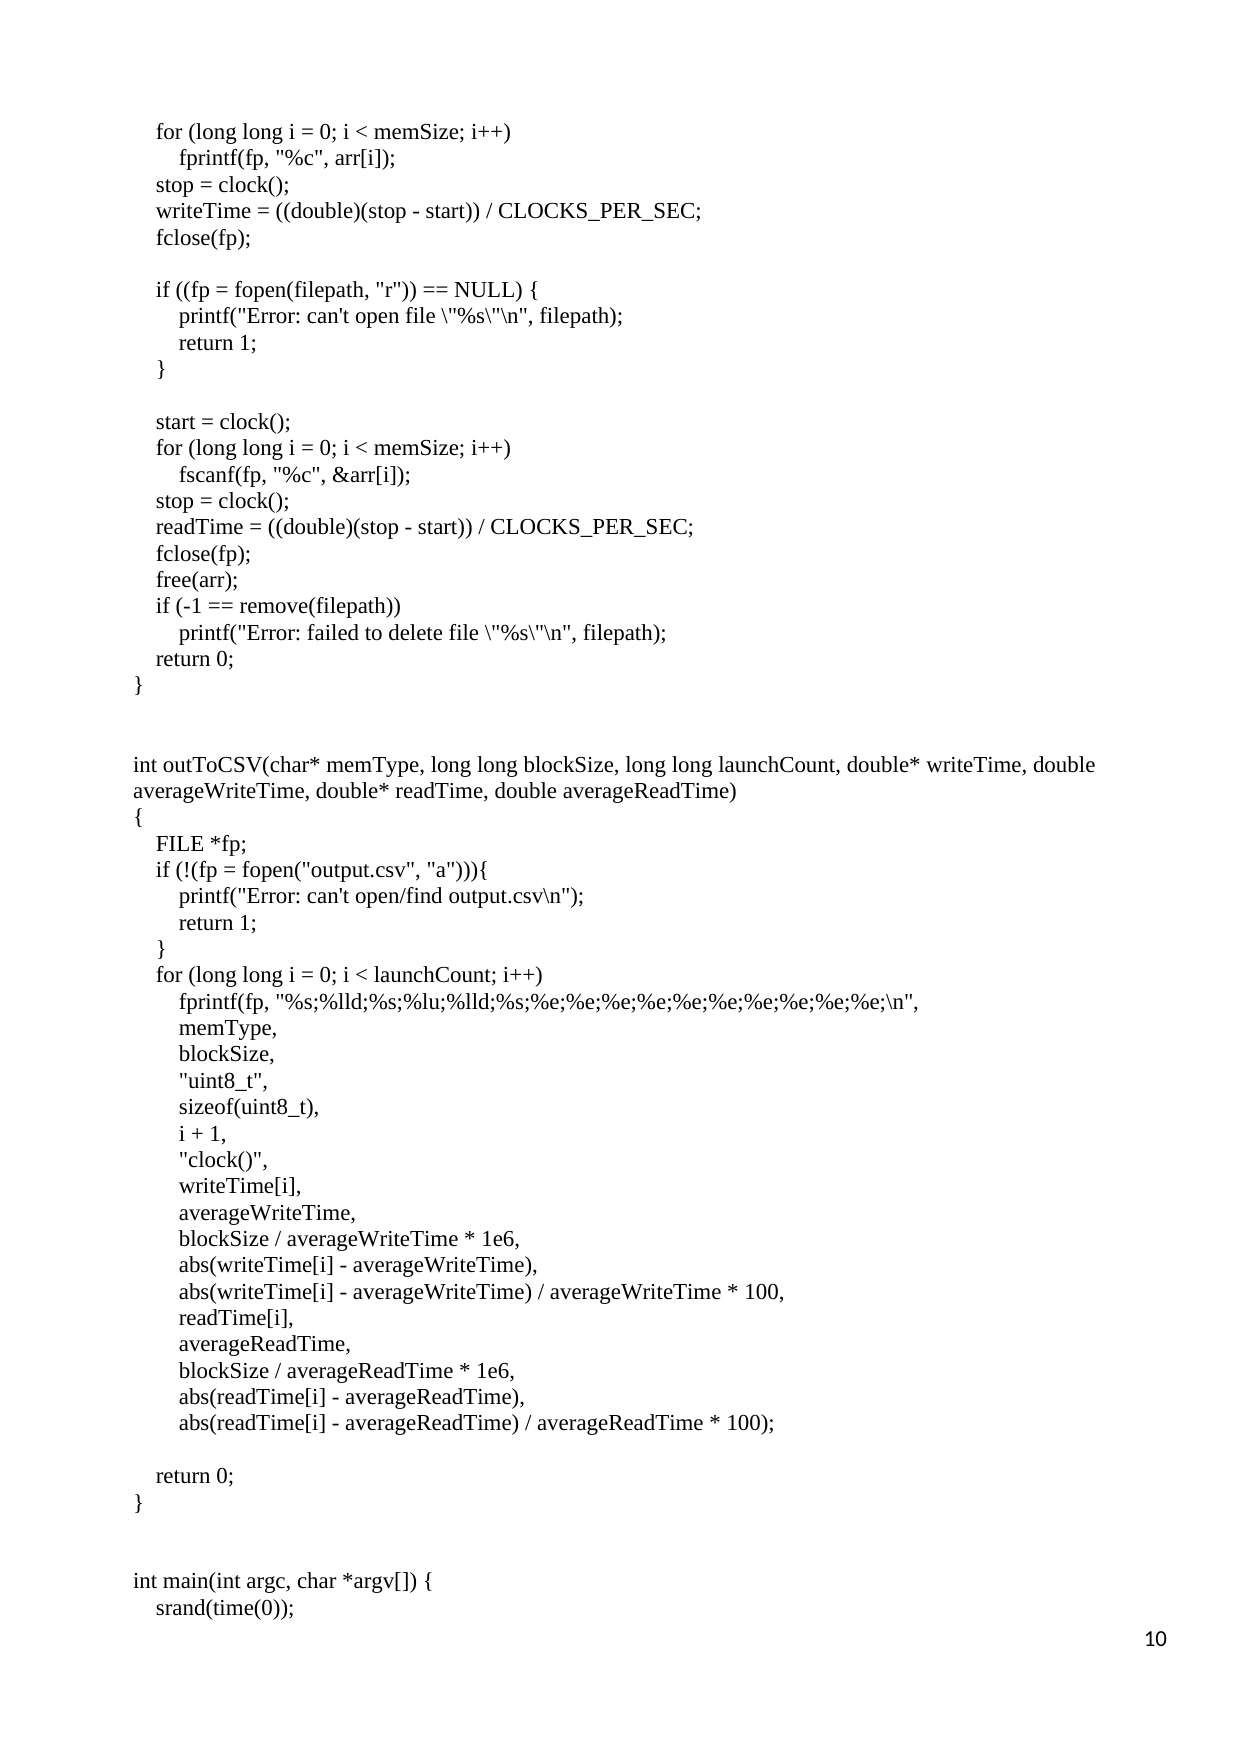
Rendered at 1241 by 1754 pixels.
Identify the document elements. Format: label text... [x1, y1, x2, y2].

text stop = clock(); [133, 171, 1167, 197]
text sizeof(uint8_t), [133, 1093, 1167, 1119]
text if (!(fp = fopen("output.csv", "a"))){ [133, 856, 1167, 882]
text } [133, 935, 1167, 961]
text for (long long i = 0; i < launchCount; i++) [133, 961, 1167, 988]
text readTime = ((double)(stop - start)) / CLOCKS_PER_SEC; [133, 513, 1167, 540]
text fscanf(fp, "%c", &arr[i]); [133, 461, 1167, 487]
text if (-1 == remove(filepath)) [133, 592, 1167, 619]
text for (long long i = 0; i < memSize; i++) [133, 434, 1167, 461]
text int outToCSV(char* memType, long long blockSize, long long launchCount, double* writeTime, double averageWriteTime, double* readTime, double averageReadTime) [133, 751, 1167, 803]
text printf("Error: can't open/find output.csv\n"); [133, 882, 1167, 909]
text fprintf(fp, "%s;%lld;%s;%lu;%lld;%s;%e;%e;%e;%e;%e;%e;%e;%e;%e;%e;\n", [133, 988, 1167, 1014]
text fclose(fp); [133, 223, 1167, 250]
text stop = clock(); [133, 487, 1167, 513]
text printf("Error: failed to delete file \"%s\"\n", filepath); [133, 619, 1167, 645]
text } [133, 1488, 1167, 1515]
text free(arr); [133, 566, 1167, 592]
text fclose(fp); [133, 540, 1167, 566]
text abs(readTime[i] - averageReadTime), [133, 1383, 1167, 1409]
text printf("Error: can't open file \"%s\"\n", filepath); [133, 303, 1167, 329]
text writeTime = ((double)(stop - start)) / CLOCKS_PER_SEC; [133, 197, 1167, 223]
text "uint8_t", [133, 1067, 1167, 1093]
text } [133, 355, 1167, 382]
text i + 1, [133, 1119, 1167, 1146]
text srand(time(0)); [133, 1594, 1167, 1620]
text for (long long i = 0; i < memSize; i++) [133, 118, 1167, 144]
text abs(writeTime[i] - averageWriteTime), [133, 1251, 1167, 1278]
text abs(readTime[i] - averageReadTime) / averageReadTime * 100); [133, 1409, 1167, 1436]
text int main(int argc, char *argv[]) { [133, 1568, 1167, 1594]
text memType, [133, 1014, 1167, 1041]
text abs(writeTime[i] - averageWriteTime) / averageWriteTime * 100, [133, 1278, 1167, 1304]
text return 1; [133, 909, 1167, 935]
text return 0; [133, 1462, 1167, 1488]
text if ((fp = fopen(filepath, "r")) == NULL) { [133, 276, 1167, 303]
text averageReadTime, [133, 1330, 1167, 1357]
text { [133, 803, 1167, 830]
text averageWriteTime, [133, 1199, 1167, 1225]
text FILE *fp; [133, 830, 1167, 856]
text return 0; [133, 645, 1167, 672]
text "clock()", [133, 1146, 1167, 1172]
text } [133, 672, 1167, 698]
text writeTime[i], [133, 1172, 1167, 1199]
text blockSize / averageWriteTime * 1e6, [133, 1225, 1167, 1251]
text fprintf(fp, "%c", arr[i]); [133, 144, 1167, 171]
text blockSize, [133, 1041, 1167, 1067]
text return 1; [133, 329, 1167, 355]
text readTime[i], [133, 1304, 1167, 1330]
text start = clock(); [133, 408, 1167, 434]
text blockSize / averageReadTime * 1e6, [133, 1357, 1167, 1383]
